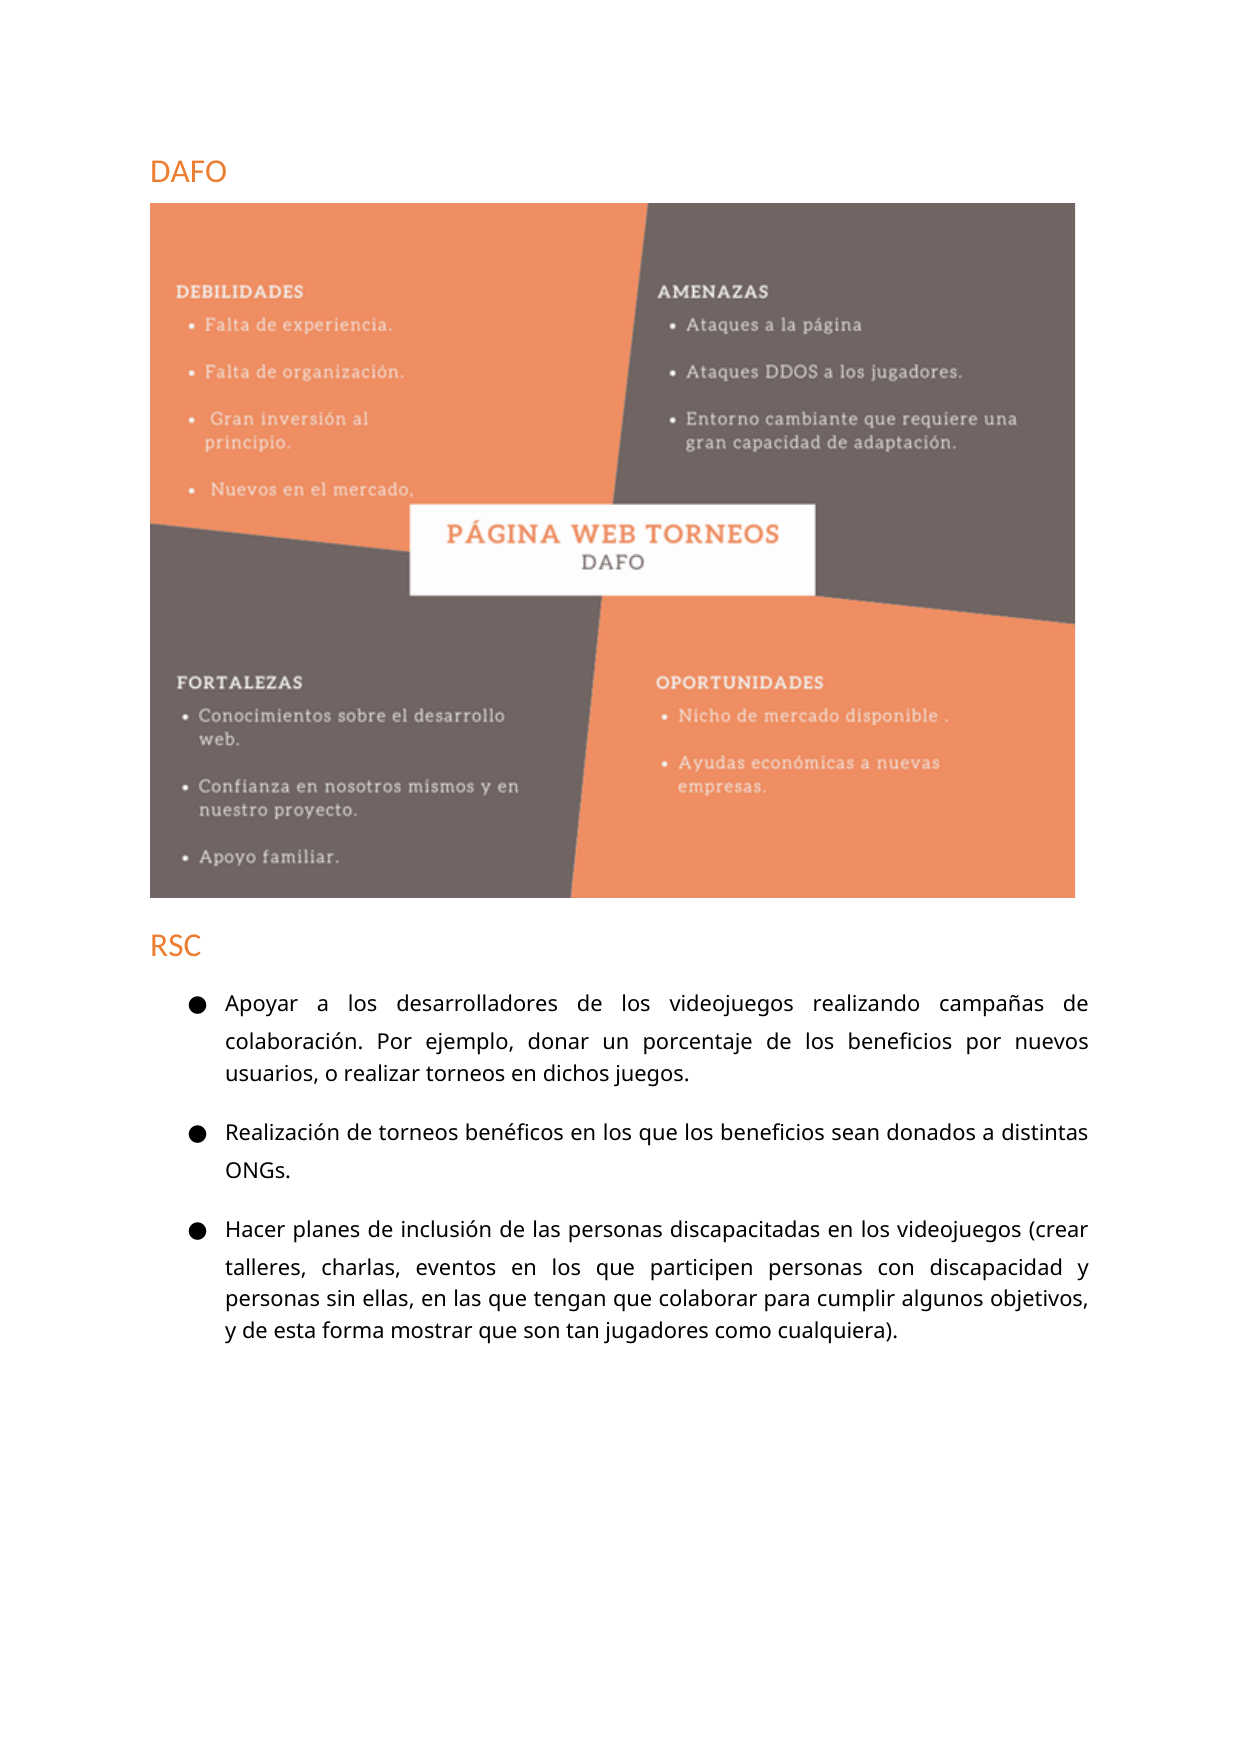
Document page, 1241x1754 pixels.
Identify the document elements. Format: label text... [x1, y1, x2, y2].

picture [150, 203, 1075, 898]
list Apoyar a los desarrolladores de los videojuegos realizando campañas de colaboración. Por ejemplo, donar un porcentaje de los beneficios por nuevos usuarios, o realizar torneos en dichos juegos. [187, 977, 1090, 1088]
subtitle DAFO [150, 150, 1090, 191]
subtitle RSC [150, 924, 1090, 965]
list Realización de torneos benéficos en los que los beneficios sean donados a distintas ONGs. [187, 1106, 1090, 1184]
list Hacer planes de inclusión de las personas discapacitadas en los videojuegos (crear talleres, charlas, eventos en los que participen personas con discapacidad y personas sin ellas, en las que tengan que colaborar para cumplir algunos objetivos, y de esta forma mostrar que son tan jugadores como cualquiera). [187, 1203, 1090, 1345]
